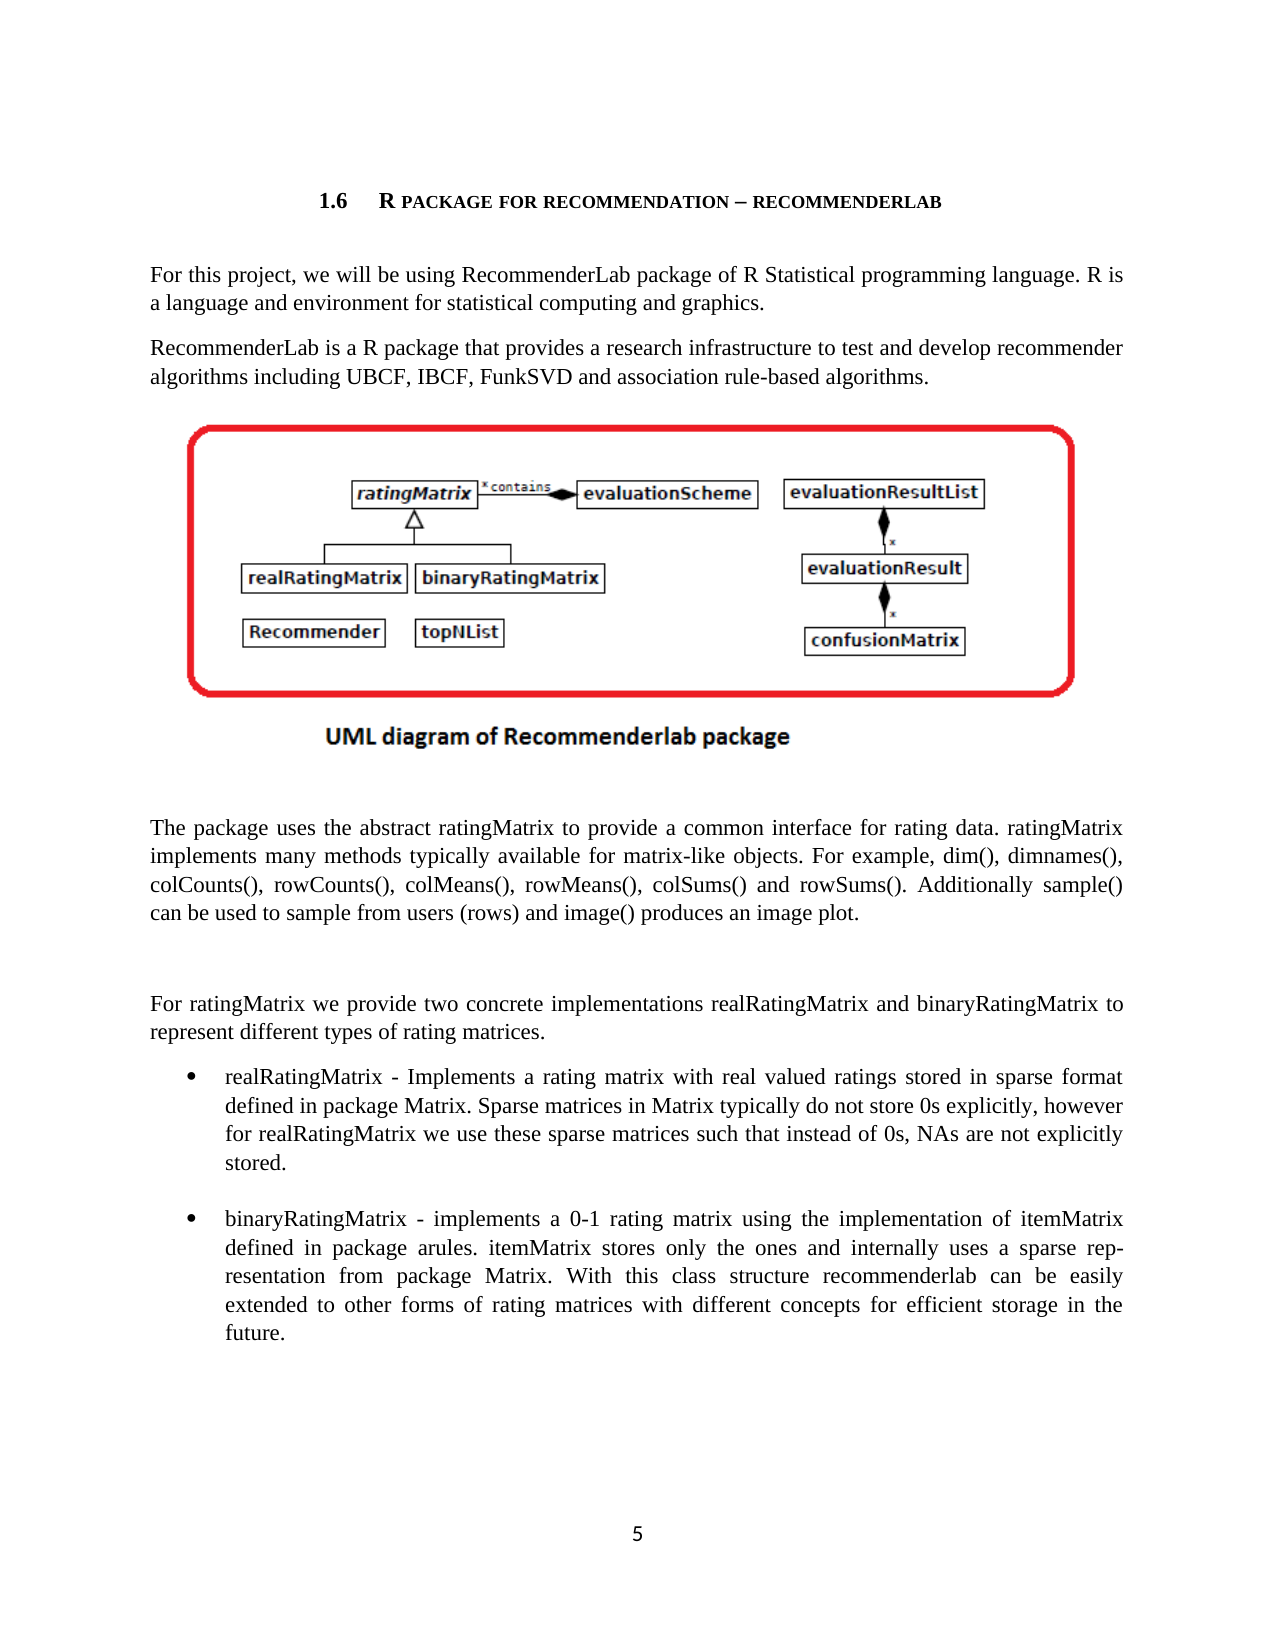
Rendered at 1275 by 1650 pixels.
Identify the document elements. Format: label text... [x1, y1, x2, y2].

subtitle R package for recommendation – recommenderlab [319, 187, 1125, 214]
text The package uses the abstract ratingMatrix to provide a common interface for rating data. ratingMatrix implements many methods typically available for matrix-like objects. For example, dim(), dimnames(), colCounts(), rowCounts(), colMeans(), rowMeans(), colSums() and rowSums(). Additionally sample() can be used to sample from users (rows) and image() produces an image plot. [150, 814, 1125, 926]
list binaryRatingMatrix - implements a 0-1 rating matrix using the implementation of itemMatrix defined in package arules. itemMatrix stores only the ones and internally uses a sparse rep- resentation from package Matrix. With this class structure recommenderlab can be easily extended to other forms of rating matrices with different concepts for efficient storage in the future. [187, 1205, 1125, 1346]
picture [150, 407, 1125, 796]
text For this project, we will be using RecommenderLab package of R Statistical programming language. R is a language and environment for statistical computing and graphics. [150, 261, 1125, 316]
text For ratingMatrix we provide two concrete implementations realRatingMatrix and binaryRatingMatrix to represent different types of rating matrices. [150, 990, 1125, 1044]
text RecommenderLab is a R package that provides a research infrastructure to test and develop recommender algorithms including UBCF, IBCF, FunkSVD and association rule-based algorithms. [150, 334, 1125, 389]
list realRatingMatrix - Implements a rating matrix with real valued ratings stored in sparse format defined in package Matrix. Sparse matrices in Matrix typically do not store 0s explicitly, however for realRatingMatrix we use these sparse matrices such that instead of 0s, NAs are not explicitly stored. [187, 1063, 1125, 1175]
